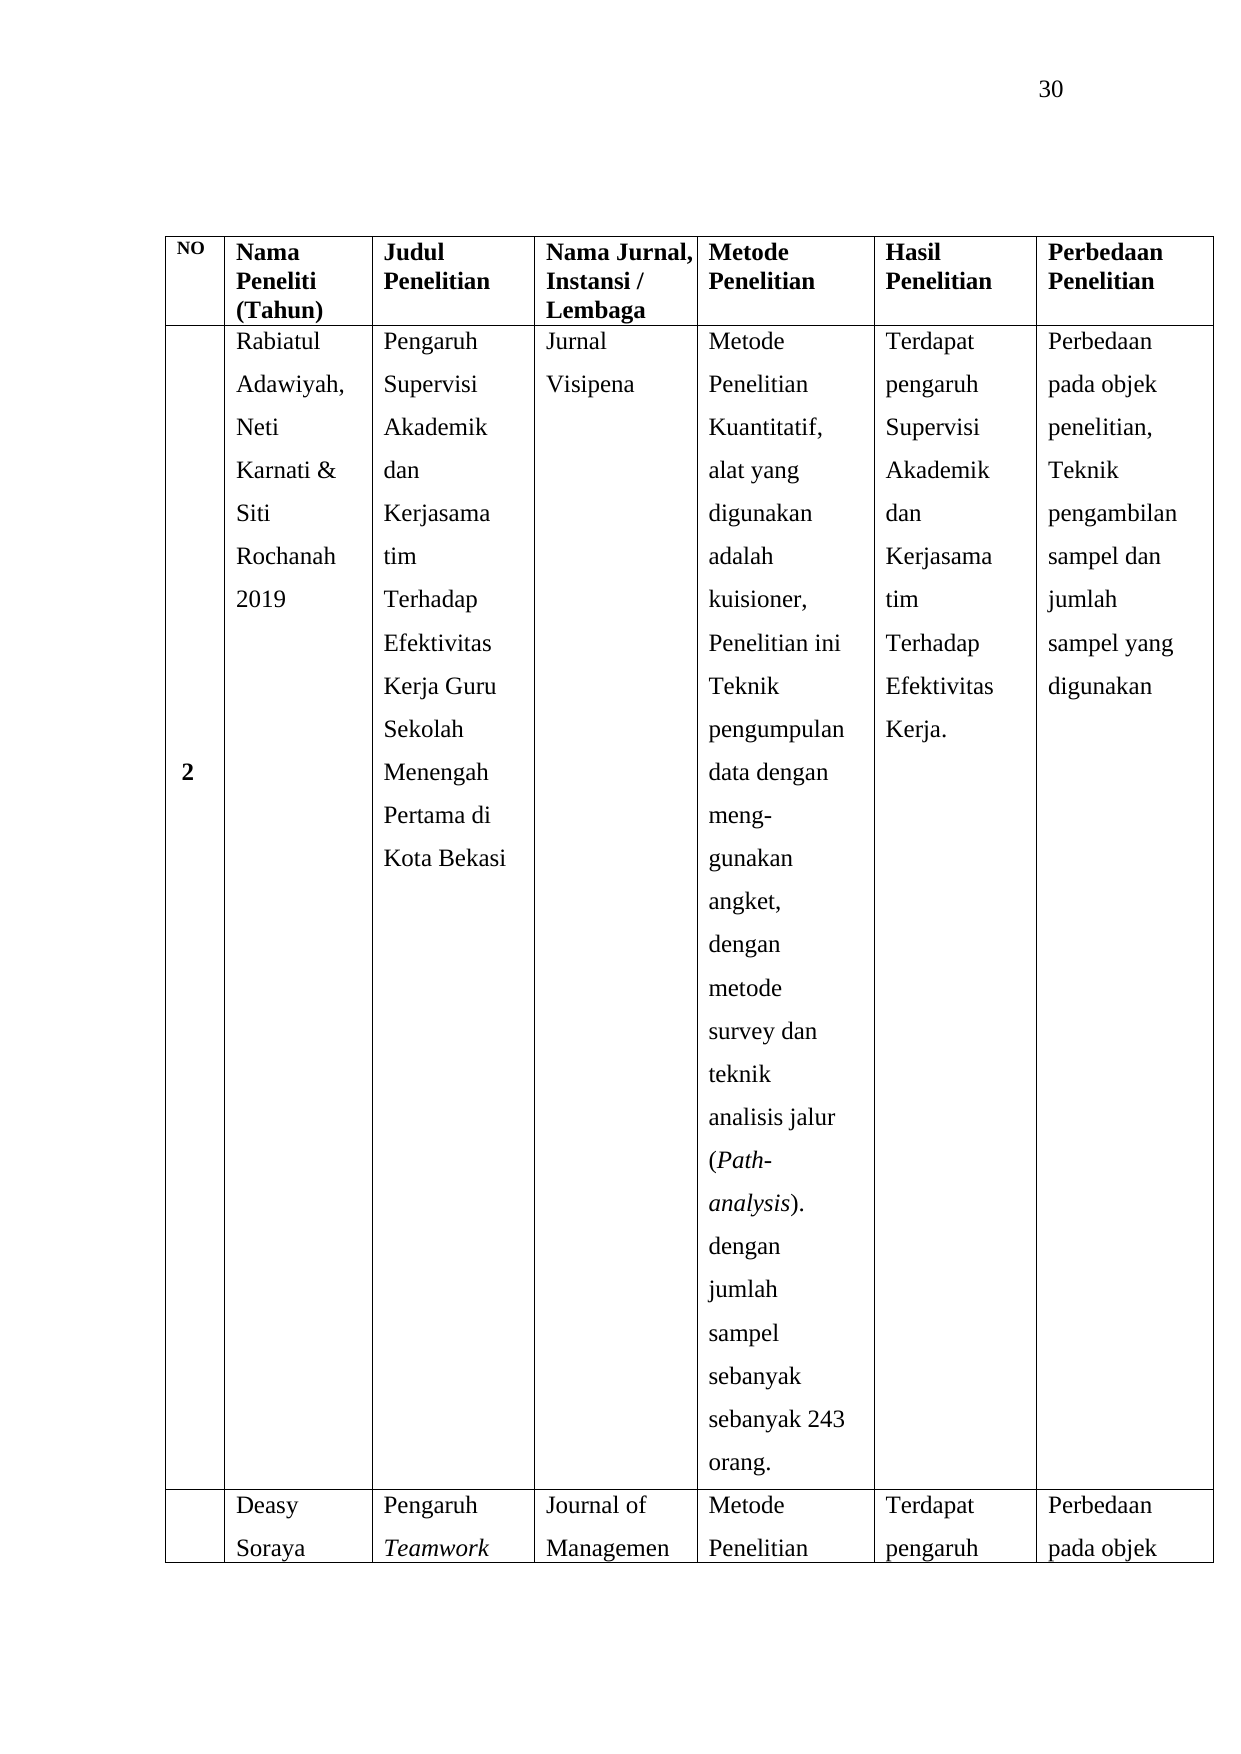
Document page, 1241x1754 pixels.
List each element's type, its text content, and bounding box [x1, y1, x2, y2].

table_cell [1037, 326, 1213, 1489]
table_header Perbedaan Penelitian [1037, 237, 1213, 325]
table_cell Metode Penelitian Kuantitatif, alat yang digunakan adalah kuisioner, Penelitian ini Teknik pengumpulan data dengan meng-gunakan angket, dengan metode survey dan teknik analisis jalur (Path-analysis). dengan jumlah sampel sebanyak sebanyak 243 orang. [698, 326, 874, 1489]
table_header Nama Peneliti (Tahun) [225, 237, 372, 325]
table_header Judul Penelitian [373, 237, 534, 325]
table_header Metode Penelitian [698, 237, 874, 325]
table_cell Terdapat pengaruh Supervisi Akademik dan Kerjasama tim Terhadap Efektivitas Kerja. [875, 326, 1036, 1489]
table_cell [875, 1490, 1036, 1562]
table_cell Journal of Management [535, 1490, 697, 1562]
table_cell 3 [166, 1490, 224, 1562]
table_cell Pengaruh Supervisi Akademik dan Kerjasama tim Terhadap Efektivitas Kerja Guru Sekolah Menengah Pertama di Kota Bekasi [373, 326, 534, 1489]
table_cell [698, 1490, 874, 1562]
table_cell Rabiatul Adawiyah, Neti Karnati & Siti Rochanah 2019 [225, 326, 372, 1489]
table_header Hasil Penelitian [875, 237, 1036, 325]
table_cell 2 [166, 326, 224, 1489]
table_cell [1037, 1490, 1213, 1562]
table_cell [225, 1490, 372, 1562]
table_header Nama Jurnal, Instansi / Lembaga [535, 237, 697, 325]
table_cell Jurnal Visipena [535, 326, 697, 1489]
table_header NO [166, 237, 224, 325]
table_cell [373, 1490, 534, 1562]
